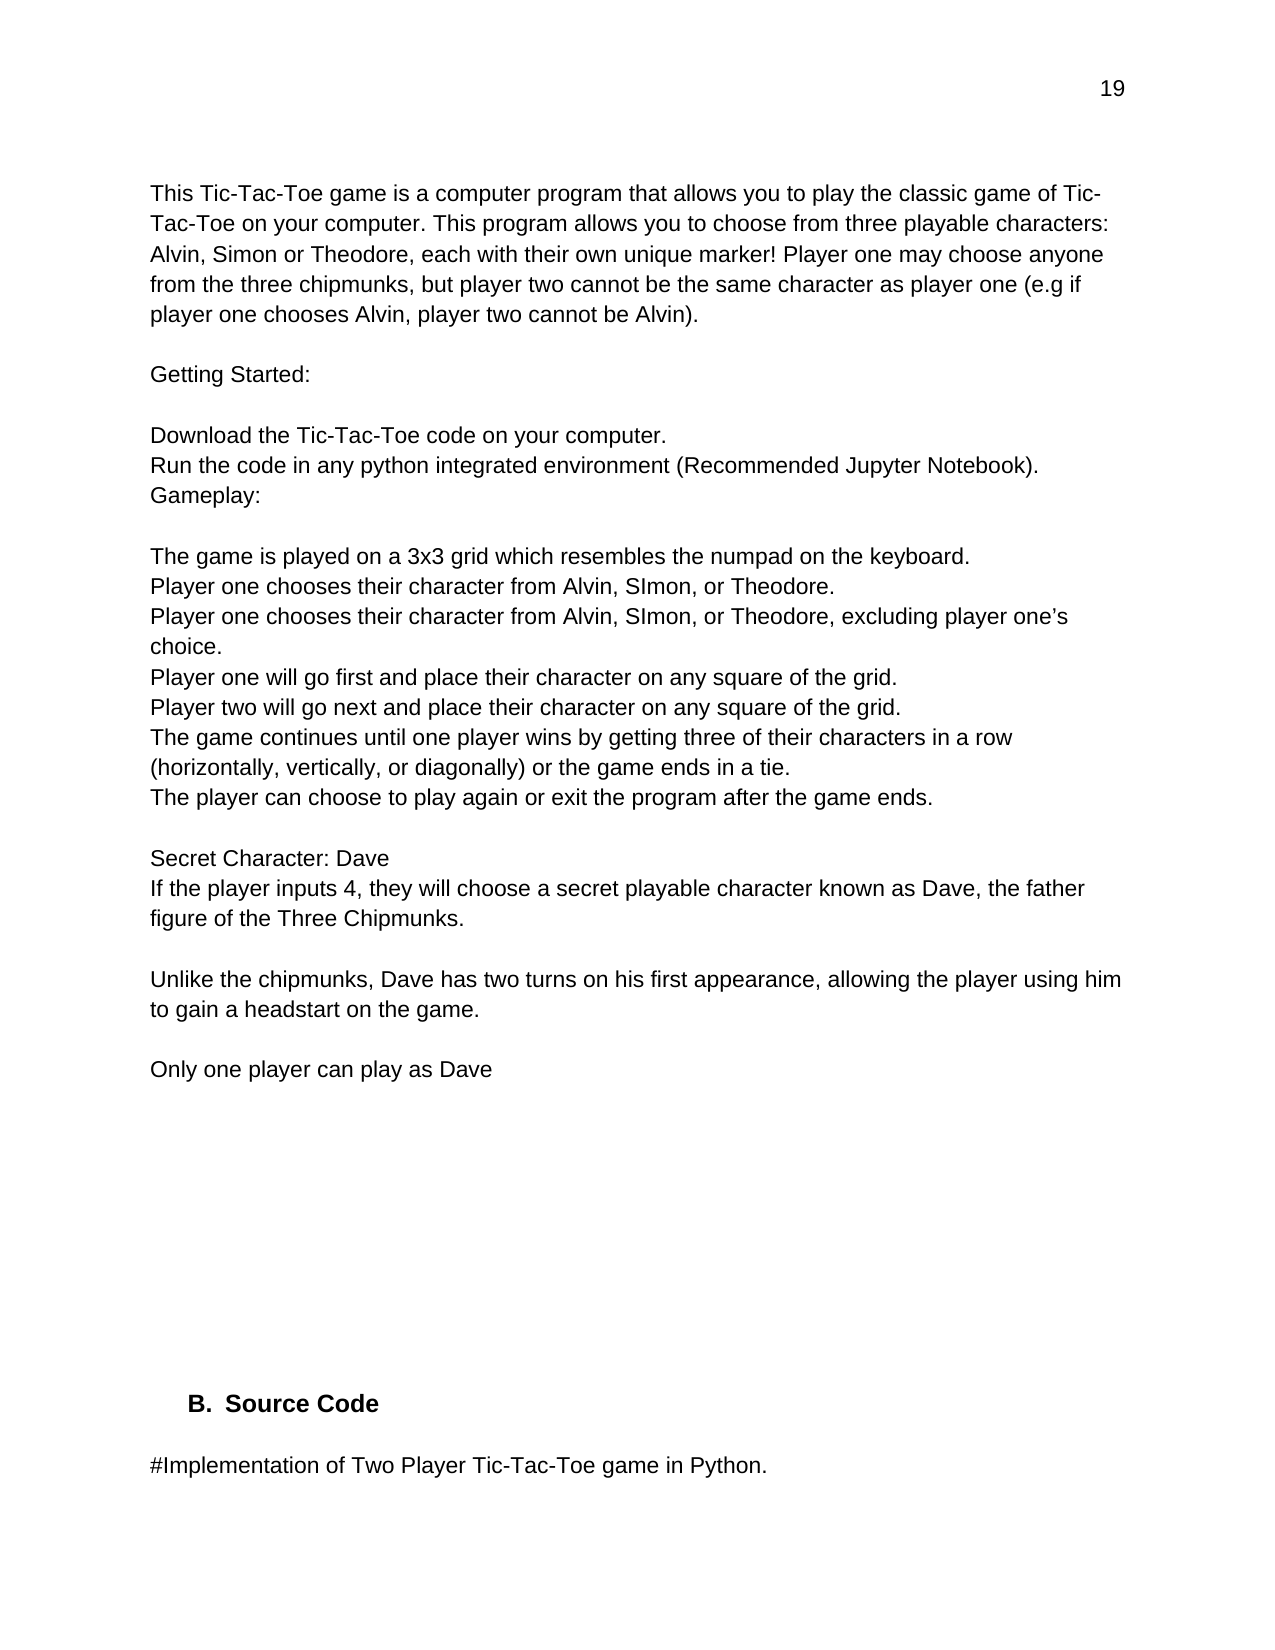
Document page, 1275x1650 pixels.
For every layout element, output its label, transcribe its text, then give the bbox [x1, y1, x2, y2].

text Player two will go next and place their character on any square of the grid. [150, 694, 1125, 720]
text #Implementation of Two Player Tic-Tac-Toe game in Python. [150, 1452, 1125, 1478]
text Unlike the chipmunks, Dave has two turns on his first appearance, allowing the player using him to gain a headstart on the game. [150, 966, 1125, 1022]
text Only one player can play as Dave [150, 1056, 1125, 1083]
text This Tic-Tac-Toe game is a computer program that allows you to play the classic game of Tic-Tac-Toe on your computer. This program allows you to choose from three playable characters: Alvin, Simon or Theodore, each with their own unique marker! Player one may choose anyone from the three chipmunks, but player two cannot be the same character as player one (e.g if player one chooses Alvin, player two cannot be Alvin). [150, 180, 1125, 327]
text The player can choose to play again or exit the program after the game ends. [150, 784, 1125, 811]
list Source Code [187, 1388, 1125, 1417]
text Run the code in any python integrated environment (Recommended Jupyter Notebook). [150, 452, 1125, 478]
text Secret Character: Dave [150, 845, 1125, 871]
text Player one will go first and place their character on any square of the grid. [150, 663, 1125, 690]
text Download the Tic-Tac-Toe code on your computer. [150, 422, 1125, 448]
text Player one chooses their character from Alvin, SImon, or Theodore, excluding player one’s choice. [150, 603, 1125, 660]
text Getting Started: [150, 361, 1125, 388]
text The game continues until one player wins by getting three of their characters in a row (horizontally, vertically, or diagonally) or the game ends in a tie. [150, 724, 1125, 781]
text Player one chooses their character from Alvin, SImon, or Theodore. [150, 573, 1125, 599]
text Gameplay: [150, 482, 1125, 509]
text If the player inputs 4, they will choose a secret playable character known as Dave, the father figure of the Three Chipmunks. [150, 875, 1125, 932]
text The game is played on a 3x3 grid which resembles the numpad on the keyboard. [150, 543, 1125, 569]
